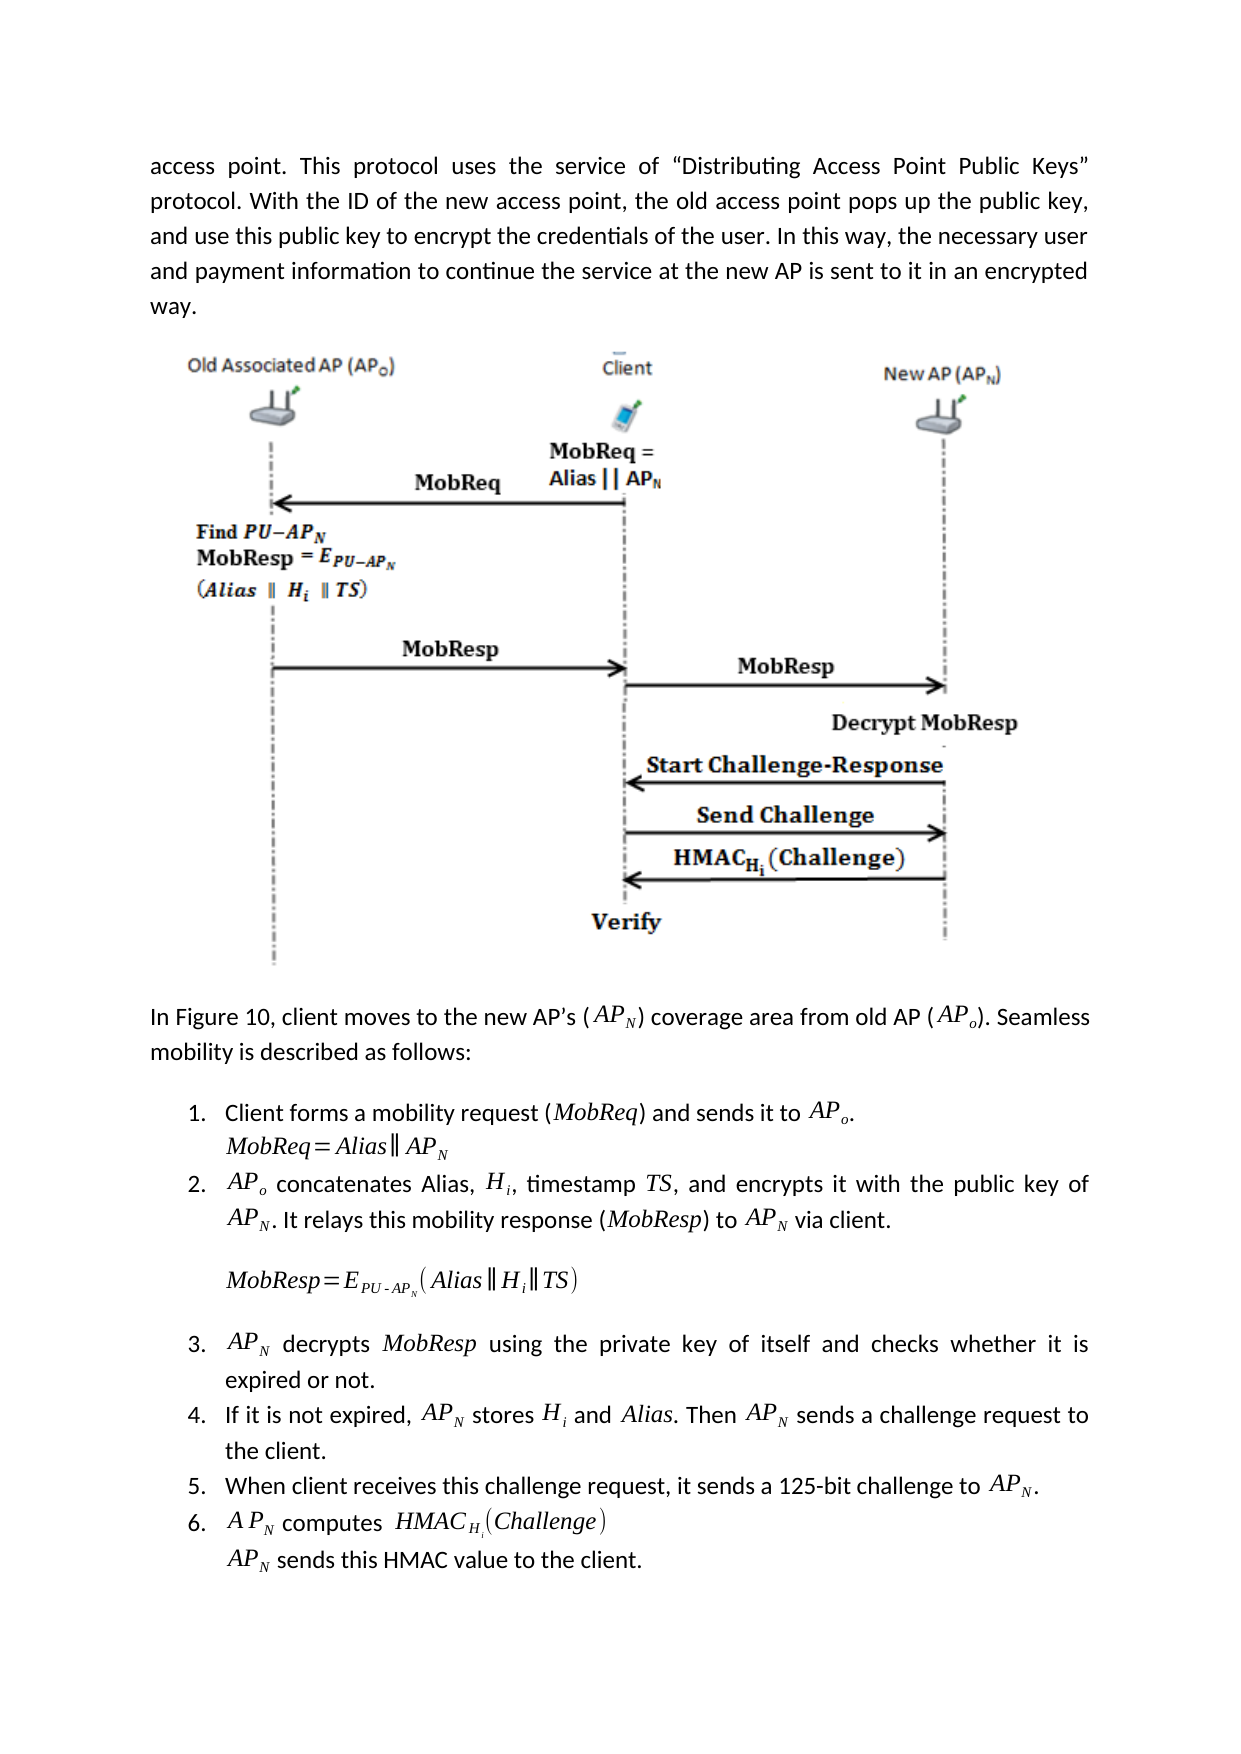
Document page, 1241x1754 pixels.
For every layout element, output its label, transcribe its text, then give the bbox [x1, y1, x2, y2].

list Client forms a mobility request () and sends it to . [187, 1096, 1090, 1128]
list When client receives this challenge request, it sends a 125-bit challenge to . [187, 1470, 1090, 1501]
picture [181, 350, 1059, 972]
list decrypts using the private key of itself and checks whether it is expired or not. [187, 1328, 1090, 1394]
list If it is not expired, stores and . Then sends a challenge request to the client. [187, 1399, 1090, 1465]
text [150, 150, 1090, 321]
list sends this HMAC value to the client. [225, 1544, 1090, 1576]
list concatenates Alias, , timestamp , and encrypts it with the public key of . It relays this mobility response () to via client. [187, 1168, 1090, 1235]
list computes [187, 1506, 1090, 1540]
text In Figure 10, client moves to the new AP’s () coverage area from old AP (). Seamless mobility is described as follows: [150, 1001, 1090, 1067]
